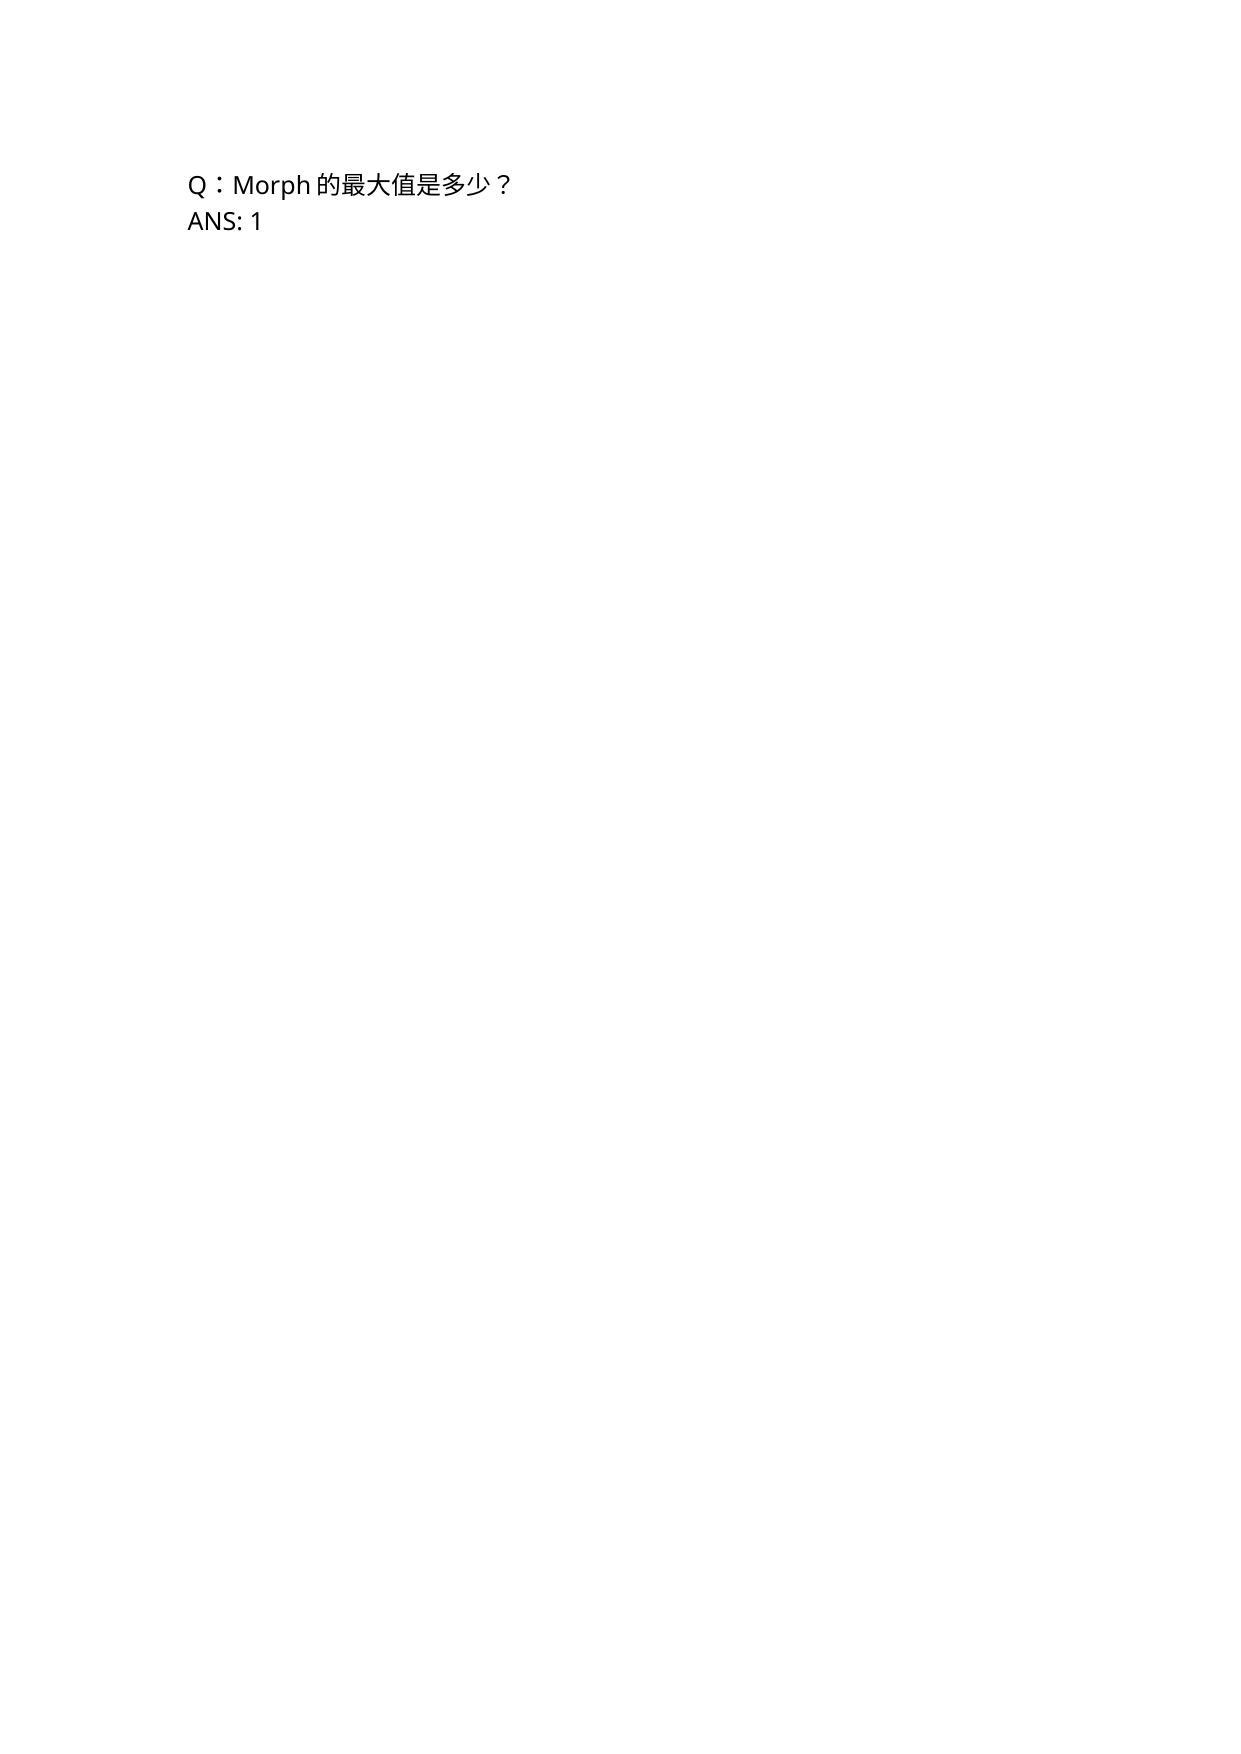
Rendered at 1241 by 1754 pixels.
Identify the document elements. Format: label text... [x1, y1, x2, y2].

text Q：Morph的最大值是多少？ [187, 164, 1053, 202]
text ANS: 1 [187, 202, 1053, 239]
